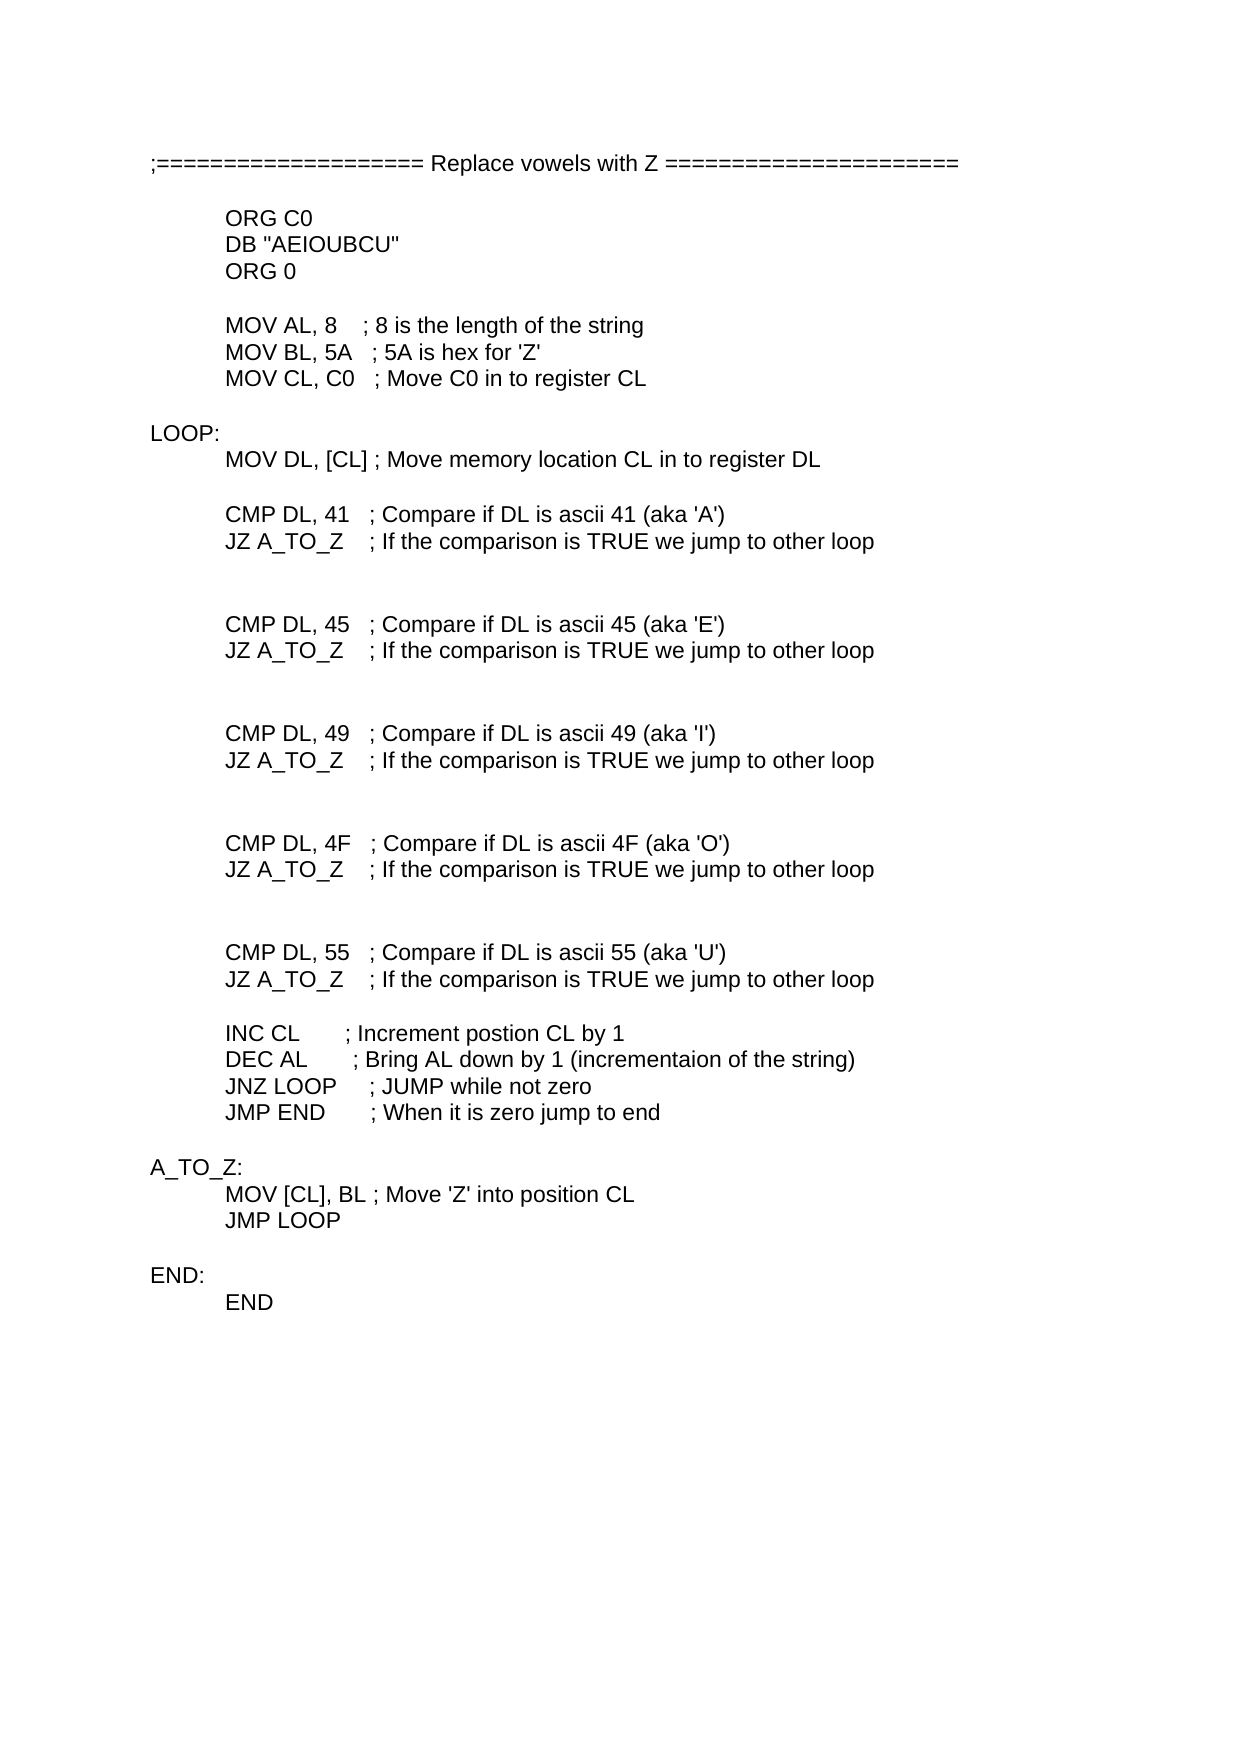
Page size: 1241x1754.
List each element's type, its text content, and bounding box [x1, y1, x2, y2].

text DEC AL ; Bring AL down by 1 (incrementaion of the string) [150, 1046, 1090, 1073]
text JMP END ; When it is zero jump to end [150, 1099, 1090, 1126]
text JZ A_TO_Z ; If the comparison is TRUE we jump to other loop [150, 966, 1090, 992]
text ORG 0 [150, 258, 1090, 284]
text JZ A_TO_Z ; If the comparison is TRUE we jump to other loop [150, 637, 1090, 664]
text ORG C0 [150, 205, 1090, 231]
text JMP LOOP [150, 1207, 1090, 1233]
text MOV AL, 8 ; 8 is the length of the string [150, 312, 1090, 338]
text MOV BL, 5A ; 5A is hex for 'Z' [150, 338, 1090, 365]
text INC CL ; Increment postion CL by 1 [150, 1020, 1090, 1046]
text CMP DL, 45 ; Compare if DL is ascii 45 (aka 'E') [150, 611, 1090, 637]
text JZ A_TO_Z ; If the comparison is TRUE we jump to other loop [150, 856, 1090, 883]
text CMP DL, 55 ; Compare if DL is ascii 55 (aka 'U') [150, 939, 1090, 966]
text CMP DL, 41 ; Compare if DL is ascii 41 (aka 'A') [150, 501, 1090, 528]
text ;==================== Replace vowels with Z ====================== [150, 150, 1090, 176]
text END [150, 1288, 1090, 1315]
text END: [150, 1262, 1090, 1288]
text CMP DL, 49 ; Compare if DL is ascii 49 (aka 'I') [150, 720, 1090, 747]
text MOV DL, [CL] ; Move memory location CL in to register DL [150, 446, 1090, 473]
text CMP DL, 4F ; Compare if DL is ascii 4F (aka 'O') [150, 830, 1090, 856]
text LOOP: [150, 420, 1090, 446]
text A_TO_Z: [150, 1154, 1090, 1181]
text JZ A_TO_Z ; If the comparison is TRUE we jump to other loop [150, 528, 1090, 554]
text DB "AEIOUBCU" [150, 231, 1090, 258]
text MOV [CL], BL ; Move 'Z' into position CL [150, 1181, 1090, 1207]
text JNZ LOOP ; JUMP while not zero [150, 1073, 1090, 1099]
text MOV CL, C0 ; Move C0 in to register CL [150, 365, 1090, 391]
text JZ A_TO_Z ; If the comparison is TRUE we jump to other loop [150, 747, 1090, 773]
